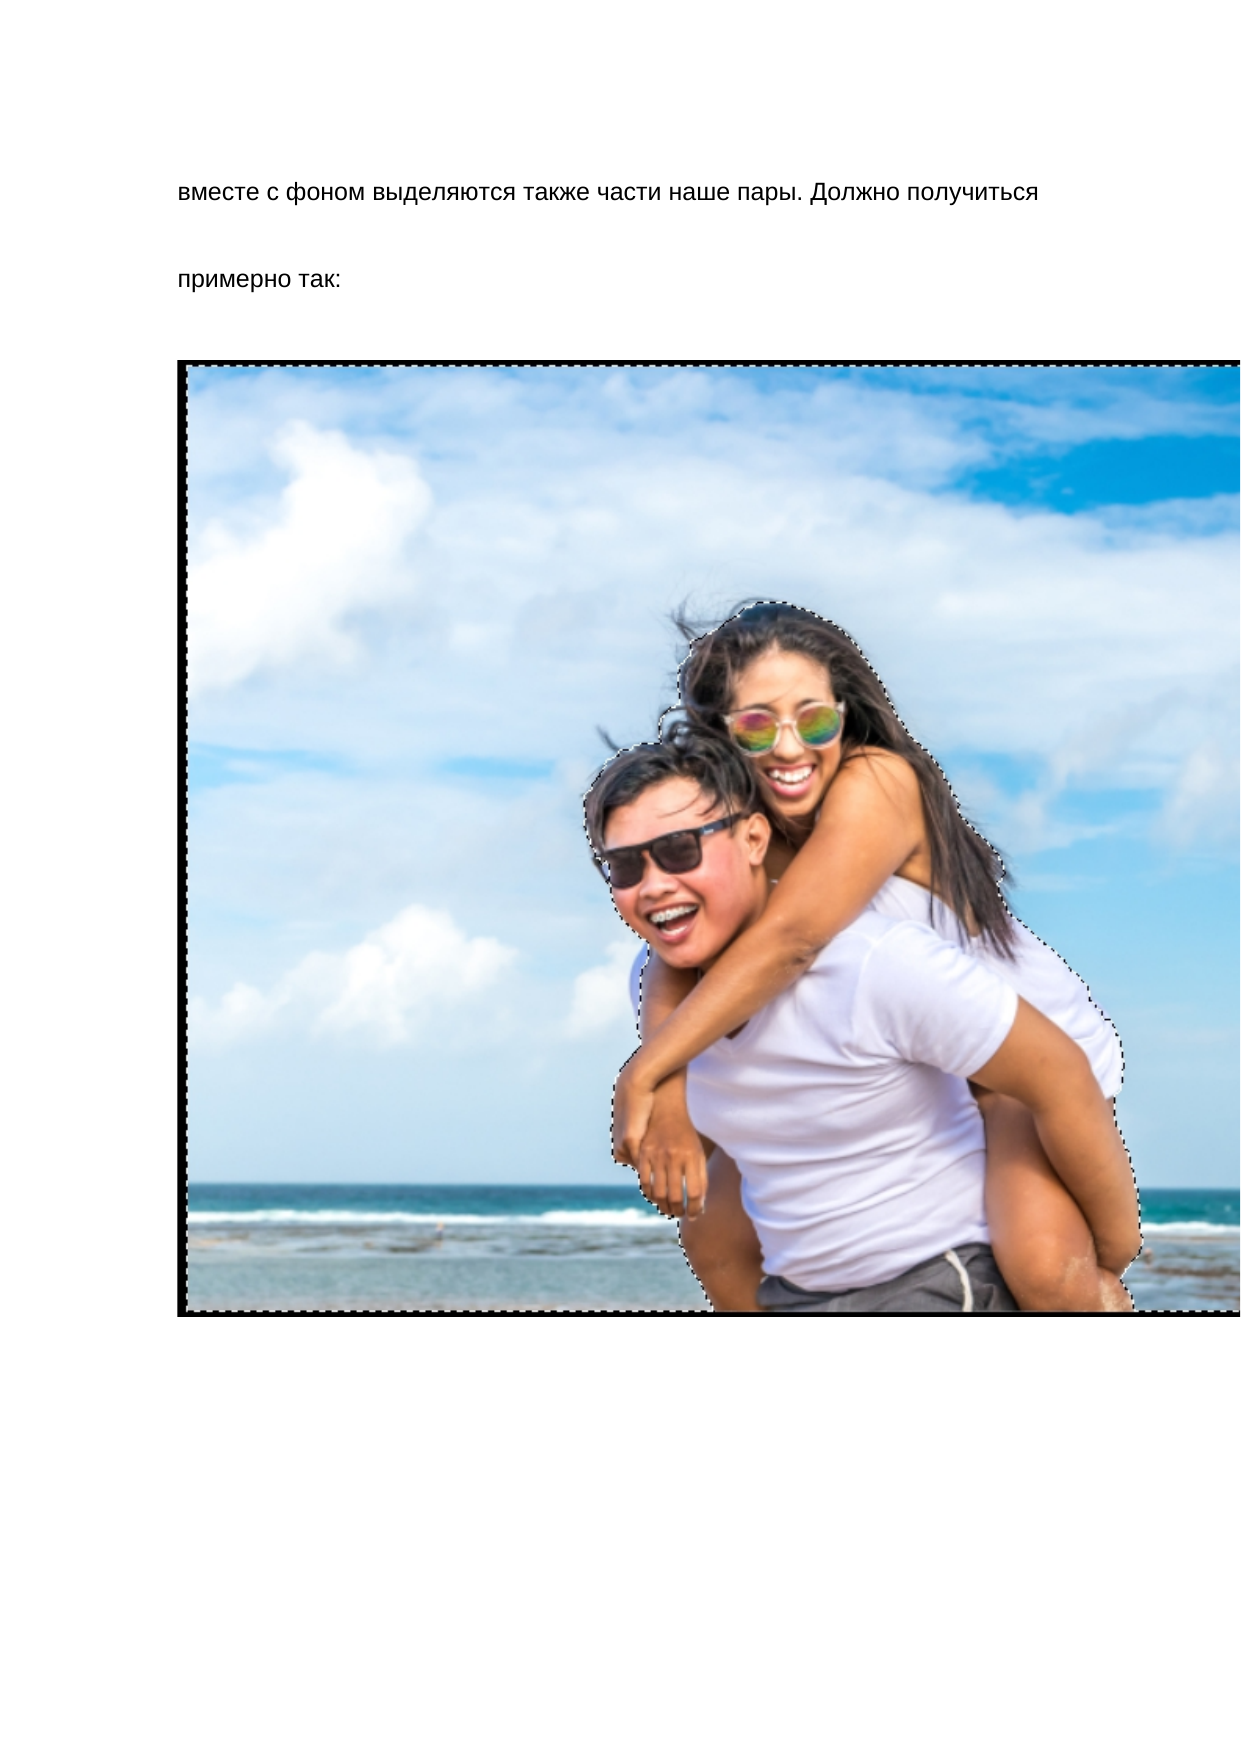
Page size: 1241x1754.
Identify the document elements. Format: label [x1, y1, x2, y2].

picture [177, 360, 1241, 1317]
picture [1062, 488, 1073, 494]
text [177, 118, 1152, 292]
